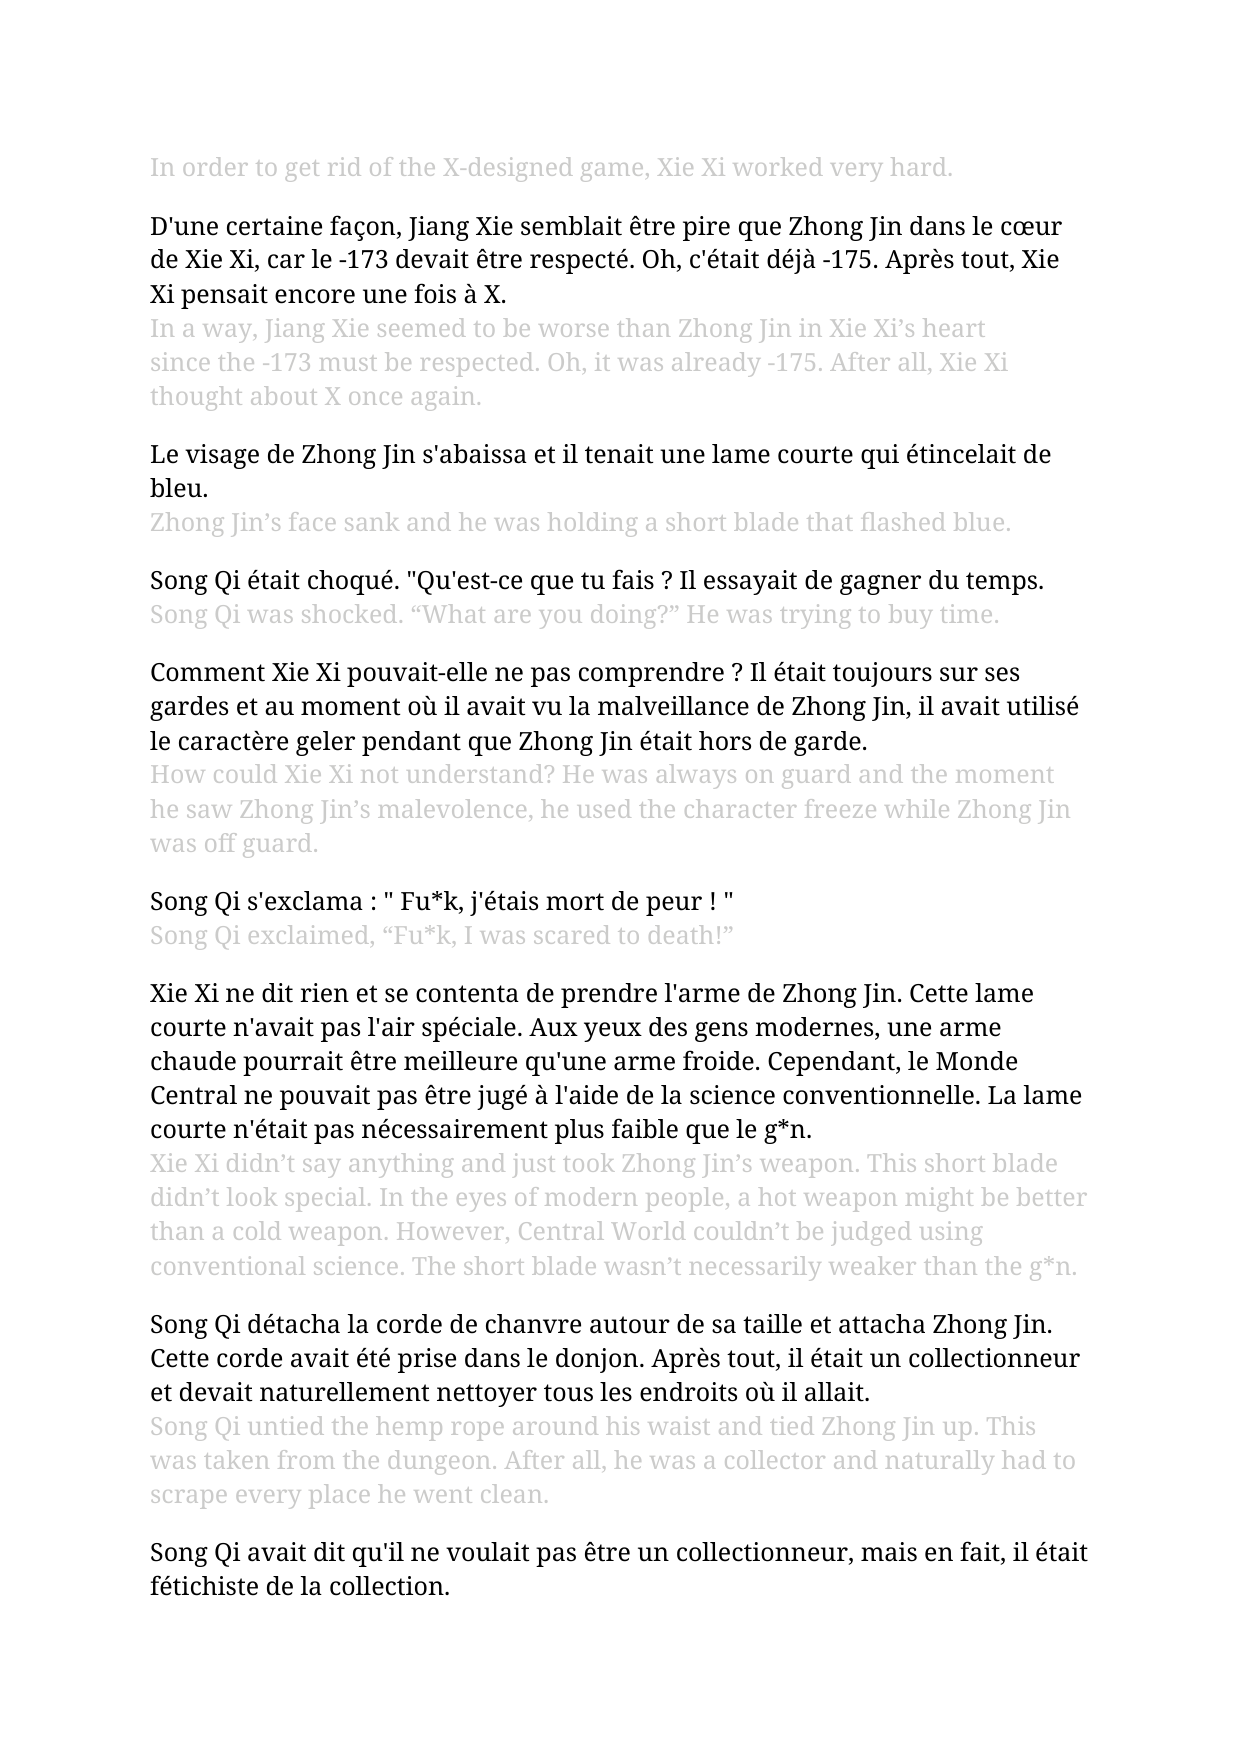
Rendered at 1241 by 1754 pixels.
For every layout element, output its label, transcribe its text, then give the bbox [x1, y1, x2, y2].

text Song Qi was shocked. “What are you doing?” He was trying to buy time. [150, 597, 1090, 631]
text In order to get rid of the X-designed game, Xie Xi worked very hard. [150, 150, 1090, 184]
text Song Qi exclaimed, “Fu*k, I was scared to death!” [150, 917, 1090, 952]
text Xie Xi ne dit rien et se contenta de prendre l'arme de Zhong Jin. Cette lame courte n'avait pas l'air spéciale. Aux yeux des gens modernes, une arme chaude pourrait être meilleure qu'une arme froide. Cependant, le Monde Central ne pouvait pas être jugé à l'aide de la science conventionnelle. La lame courte n'était pas nécessairement plus faible que le g*n. [150, 976, 1090, 1146]
text Song Qi avait dit qu'il ne voulait pas être un collectionneur, mais en fait, il était fétichiste de la collection. [150, 1535, 1090, 1603]
text Xie Xi didn’t say anything and just took Zhong Jin’s weapon. This short blade didn’t look special. In the eyes of modern people, a hot weapon might be better than a cold weapon. However, Central World couldn’t be judged using conventional science. The short blade wasn’t necessarily weaker than the g*n. [150, 1146, 1090, 1282]
text Le visage de Zhong Jin s'abaissa et il tenait une lame courte qui étincelait de bleu. [150, 437, 1090, 505]
text Song Qi détacha la corde de chanvre autour de sa taille et attacha Zhong Jin. Cette corde avait été prise dans le donjon. Après tout, il était un collectionneur et devait naturellement nettoyer tous les endroits où il allait. [150, 1306, 1090, 1408]
text In a way, Jiang Xie seemed to be worse than Zhong Jin in Xie Xi’s heart since the -173 must be respected. Oh, it was already -175. After all, Xie Xi thought about X once again. [150, 310, 1090, 412]
text How could Xie Xi not understand? He was always on guard and the moment he saw Zhong Jin’s malevolence, he used the character freeze while Zhong Jin was off guard. [150, 757, 1090, 859]
text D'une certaine façon, Jiang Xie semblait être pire que Zhong Jin dans le cœur de Xie Xi, car le -173 devait être respecté. Oh, c'était déjà -175. Après tout, Xie Xi pensait encore une fois à X. [150, 208, 1090, 310]
text Song Qi s'exclama : " Fu*k, j'étais mort de peur ! " [150, 883, 1090, 917]
text Song Qi untied the hemp rope around his waist and tied Zhong Jin up. This was taken from the dungeon. After all, he was a collector and naturally had to scrape every place he went clean. [150, 1408, 1090, 1511]
text Song Qi était choqué. "Qu'est-ce que tu fais ? Il essayait de gagner du temps. [150, 563, 1090, 597]
text Comment Xie Xi pouvait-elle ne pas comprendre ? Il était toujours sur ses gardes et au moment où il avait vu la malveillance de Zhong Jin, il avait utilisé le caractère geler pendant que Zhong Jin était hors de garde. [150, 655, 1090, 757]
text Zhong Jin’s face sank and he was holding a short blade that flashed blue. [150, 505, 1090, 539]
